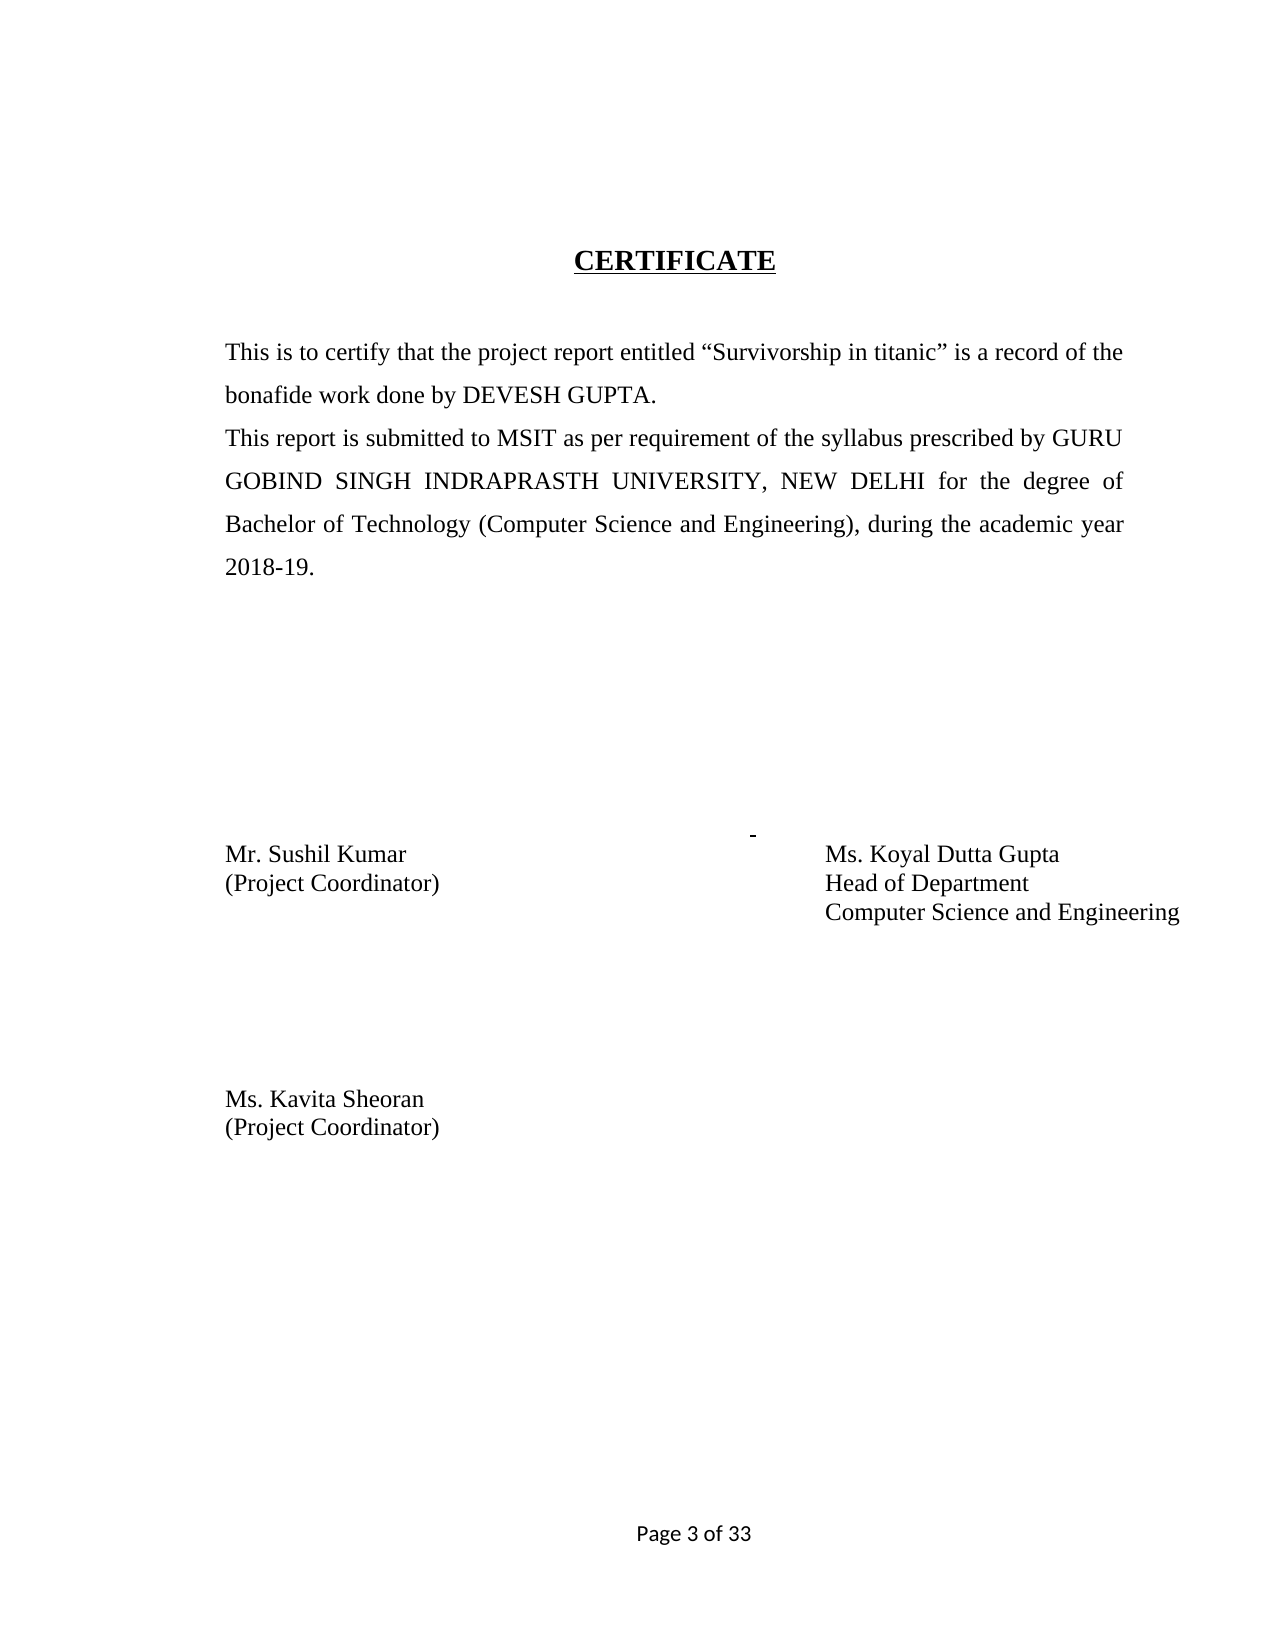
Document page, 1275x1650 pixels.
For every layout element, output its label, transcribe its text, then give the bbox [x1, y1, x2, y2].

text Ms. Kavita Sheoran [225, 1084, 1125, 1112]
text This report is submitted to MSIT as per requirement of the syllabus prescribed by GURU GOBIND SINGH INDRAPRASTH UNIVERSITY, NEW DELHI for the degree of Bachelor of Technology (Computer Science and Engineering), during the academic year 2018-19. [225, 423, 1125, 581]
text Computer Science and Engineering [225, 897, 1191, 926]
text (Project Coordinator) Head of Department [225, 868, 1125, 897]
text This is to certify that the project report entitled “Survivorship in titanic” is a record of the bonafide work done by DEVESH GUPTA. [225, 337, 1125, 409]
text CERTIFICATE [225, 243, 1125, 277]
text Mr. Sushil Kumar Ms. Koyal Dutta Gupta [225, 839, 1125, 868]
text (Project Coordinator) [225, 1112, 1125, 1141]
